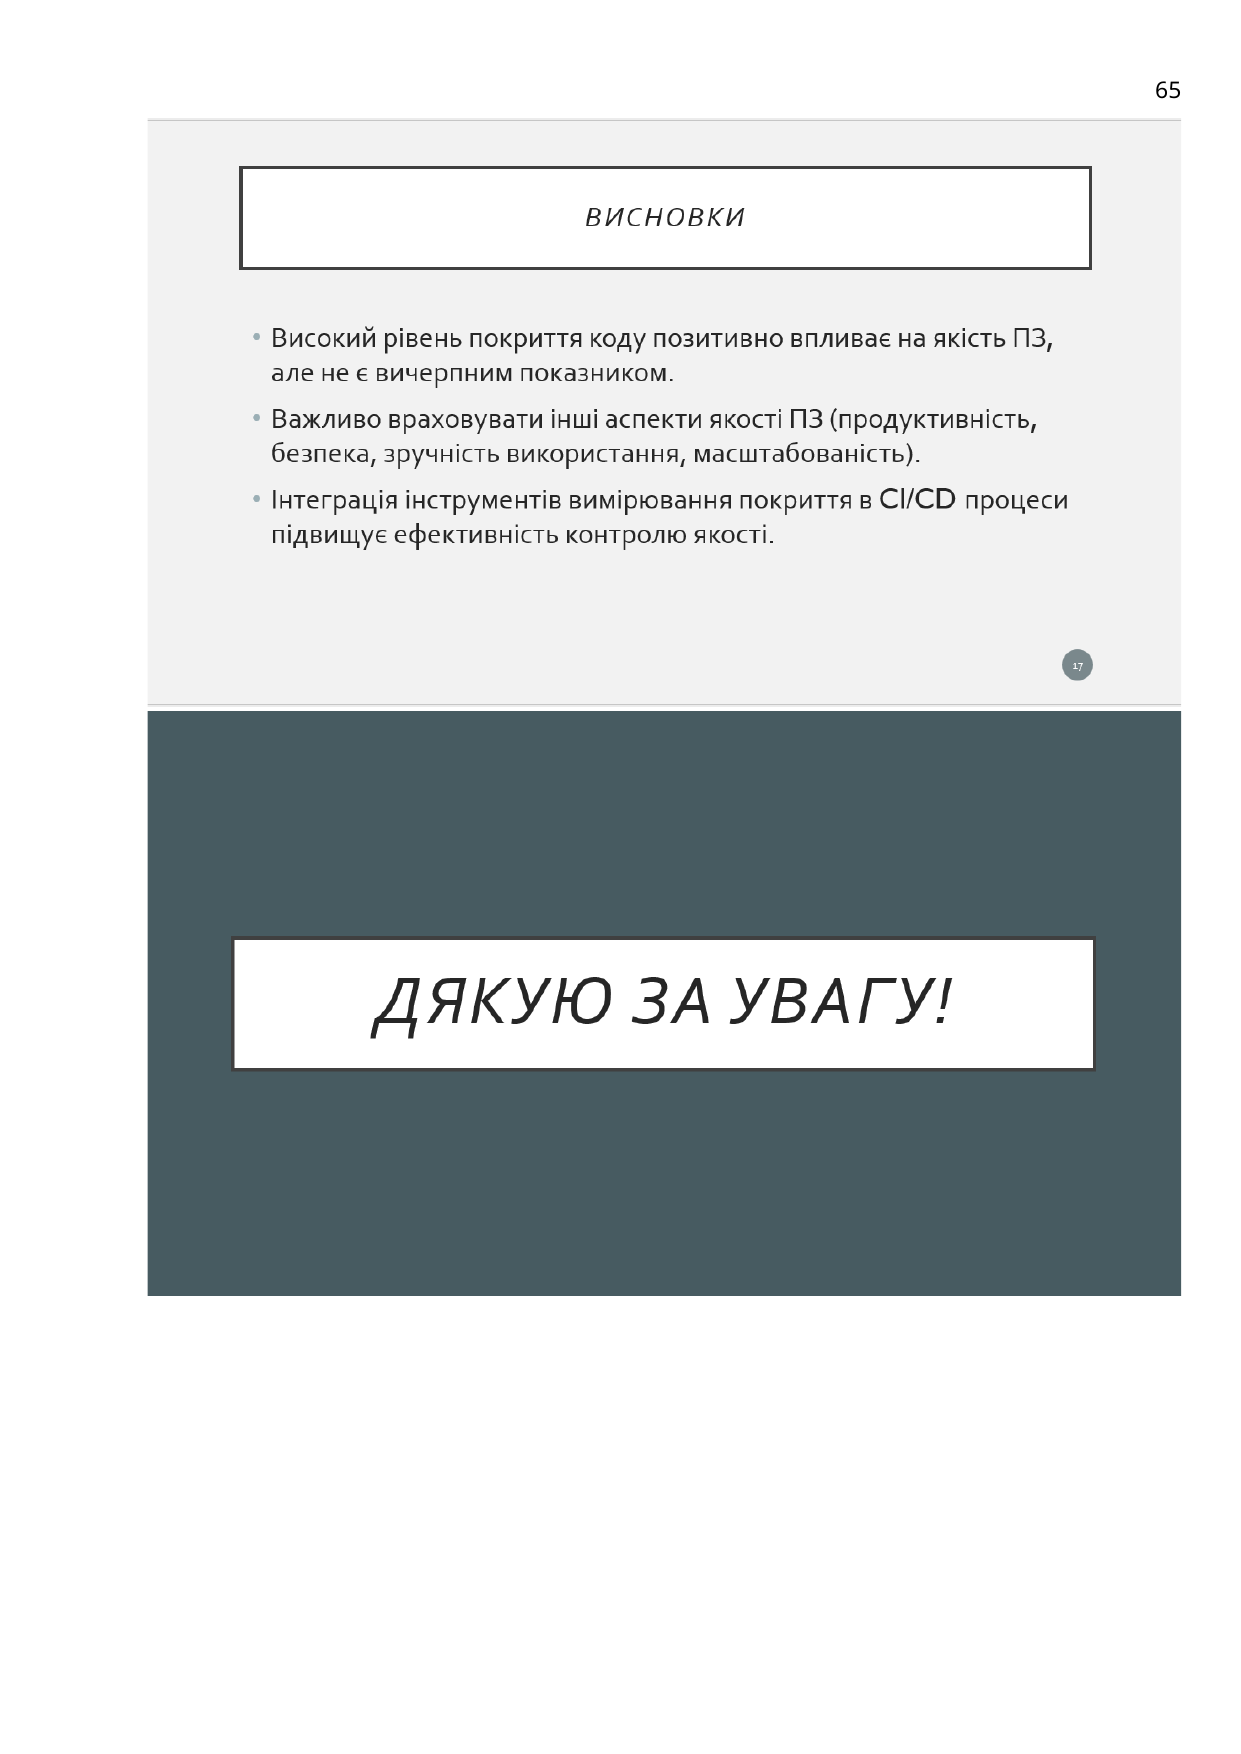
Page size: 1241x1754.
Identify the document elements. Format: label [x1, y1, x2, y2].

picture [147, 711, 1182, 1296]
picture [147, 118, 1182, 707]
